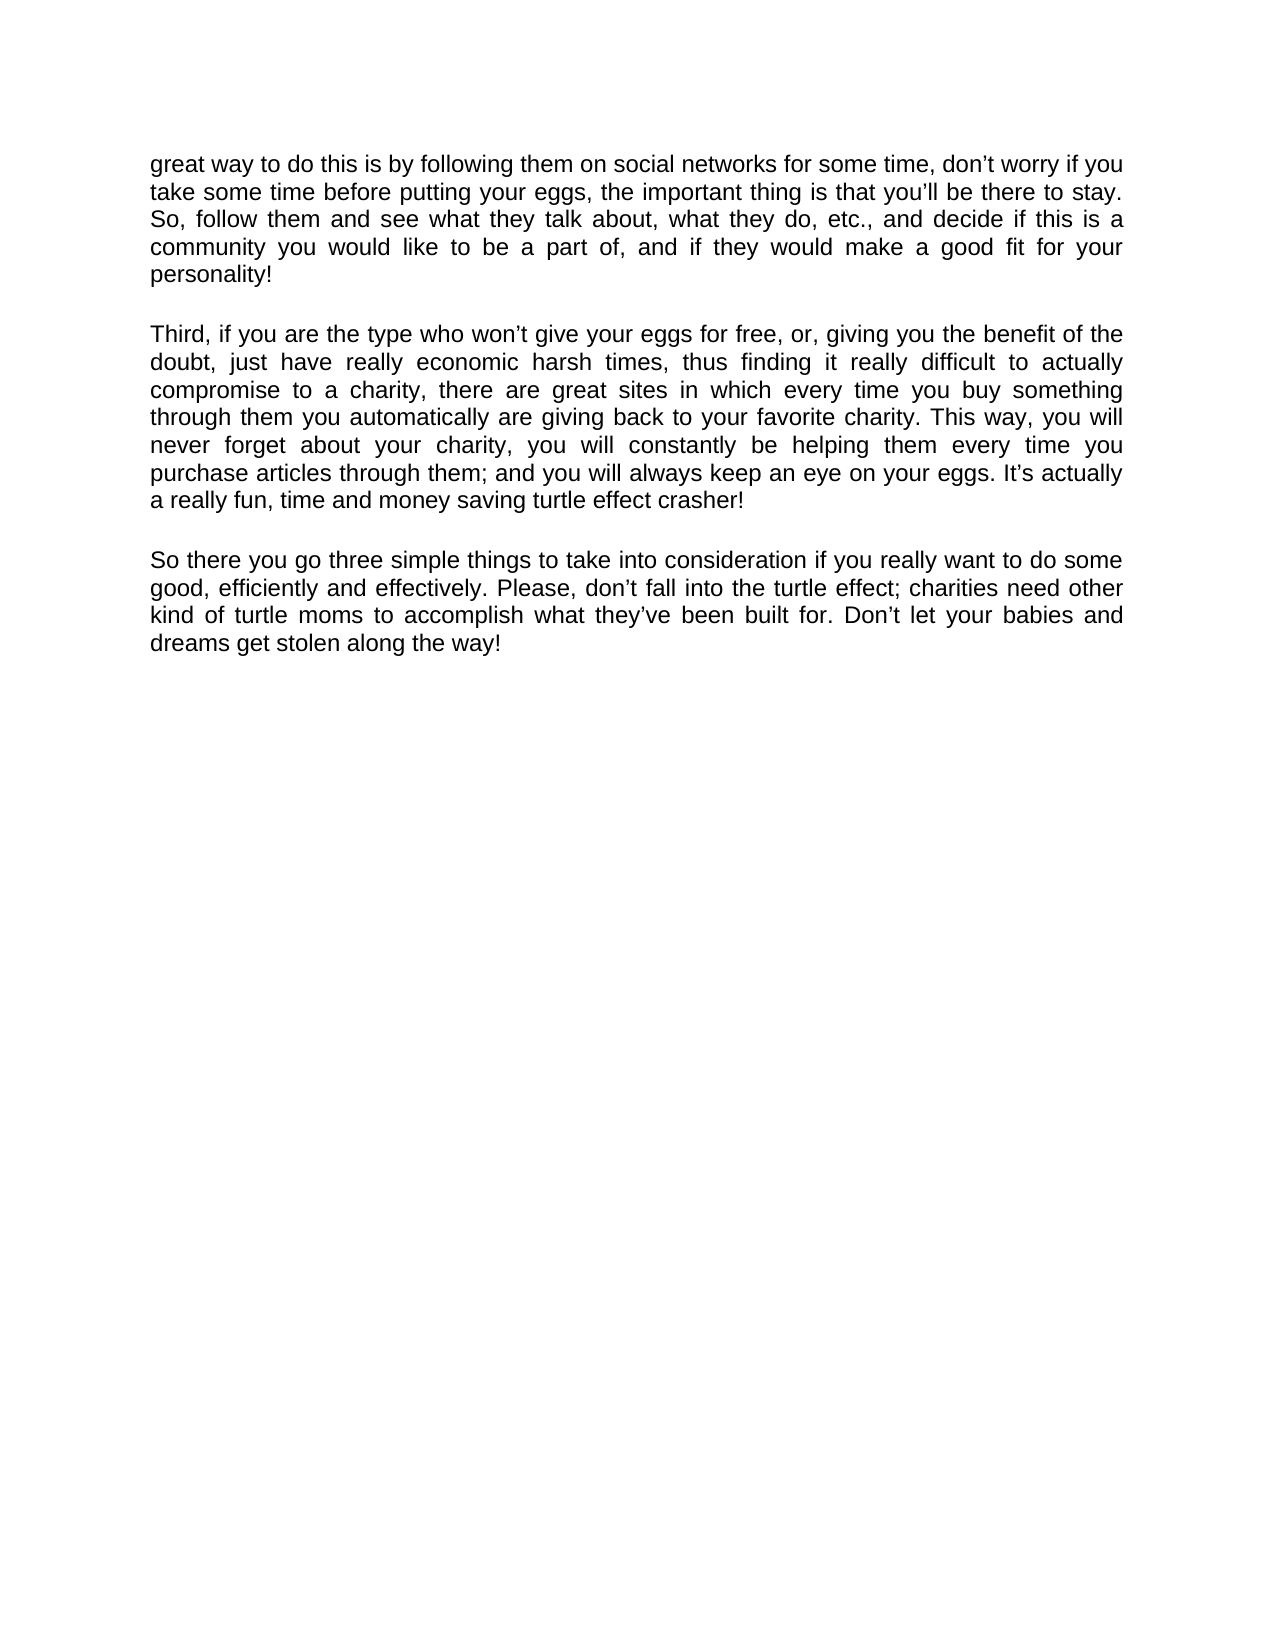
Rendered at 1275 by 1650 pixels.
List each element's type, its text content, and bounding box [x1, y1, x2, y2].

text So there you go three simple things to take into consideration if you really want to do some good, efficiently and effectively. Please, don’t fall into the turtle effect; charities need other kind of turtle moms to accomplish what they’ve been built for. Don’t let your babies and dreams get stolen along the way! [150, 546, 1125, 656]
text Third, if you are the type who won’t give your eggs for free, or, giving you the benefit of the doubt, just have really economic harsh times, thus finding it really difficult to actually compromise to a charity, there are great sites in which every time you buy something through them you automatically are giving back to your favorite charity. This way, you will never forget about your charity, you will constantly be helping them every time you purchase articles through them; and you will always keep an eye on your eggs. It’s actually a really fun, time and money saving turtle effect crasher! [150, 320, 1125, 514]
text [150, 150, 1125, 288]
